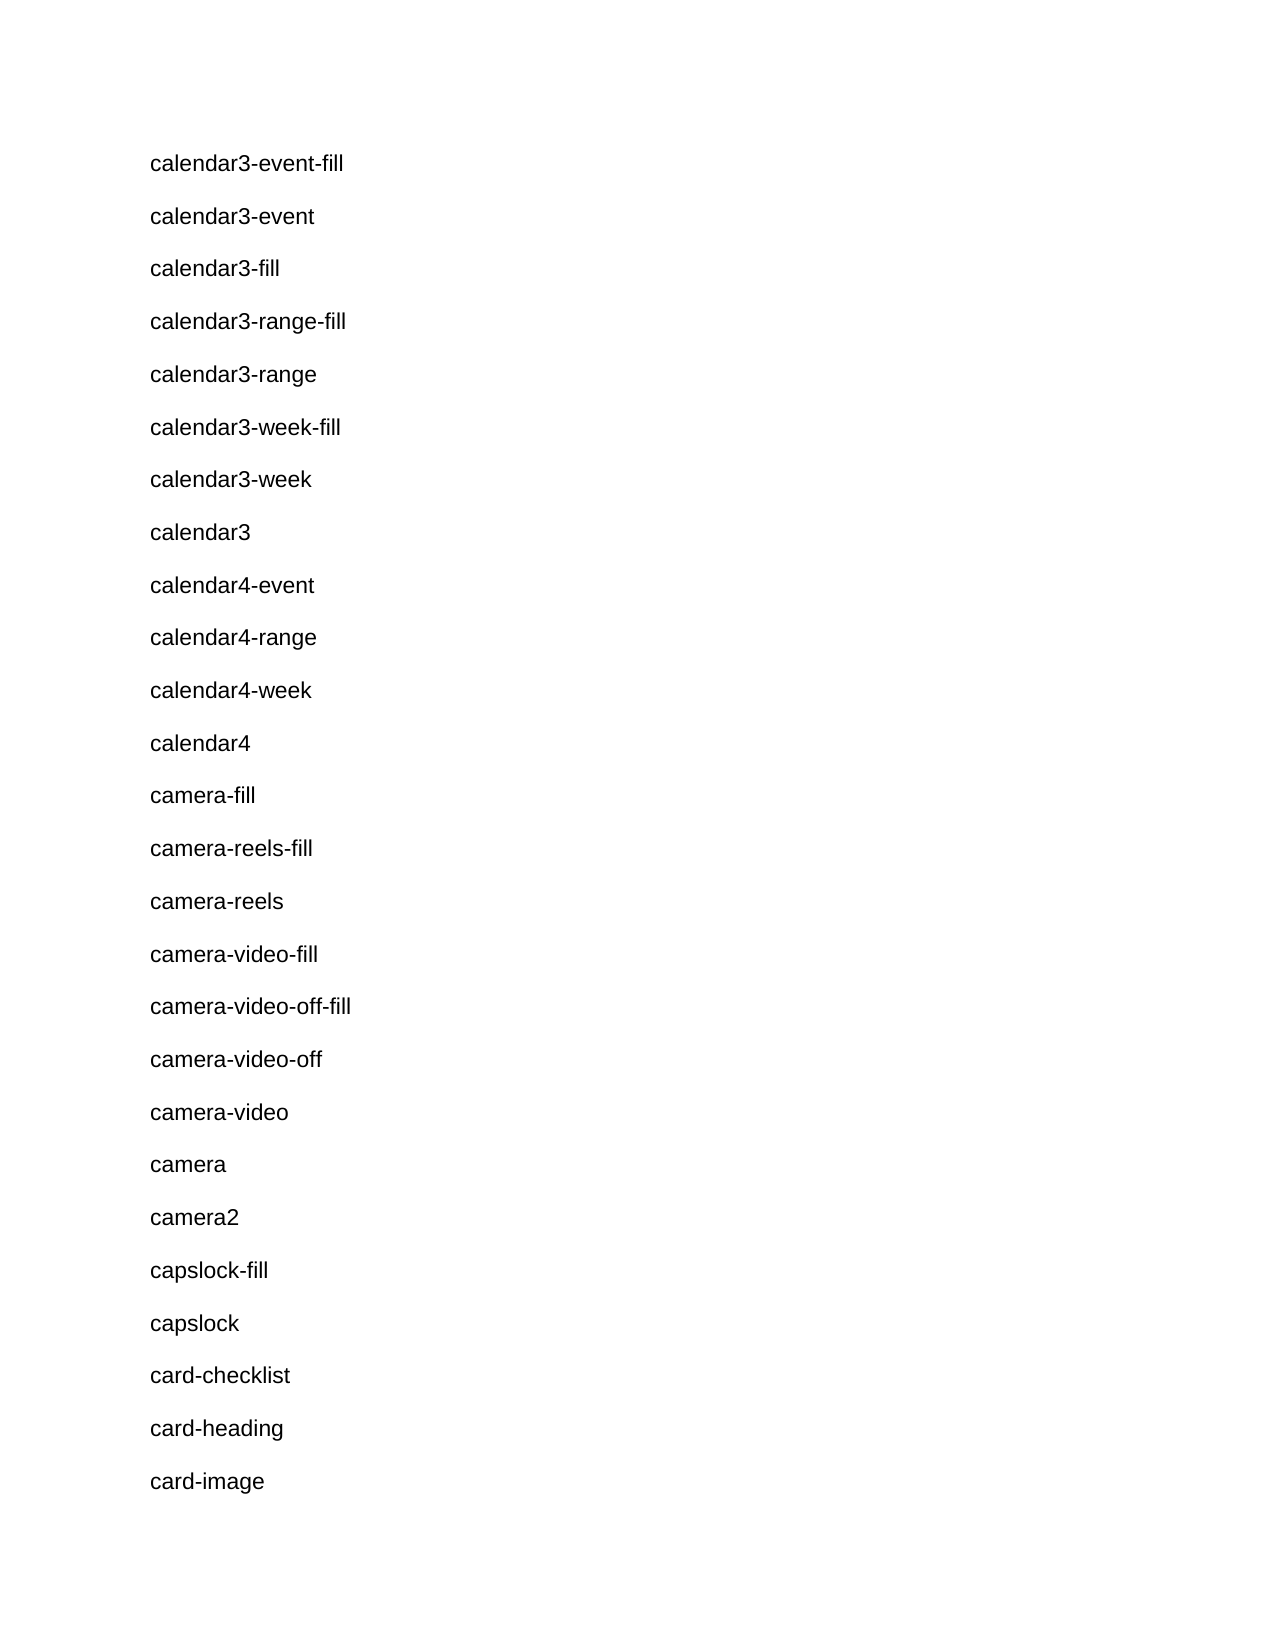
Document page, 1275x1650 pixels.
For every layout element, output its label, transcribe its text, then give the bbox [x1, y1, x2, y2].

text calendar3-week-fill [150, 413, 1125, 440]
text camera-video [150, 1099, 1125, 1125]
text calendar3-event-fill [150, 150, 1125, 176]
text capslock-fill [150, 1257, 1125, 1283]
text calendar3-week [150, 466, 1125, 493]
text capslock [150, 1309, 1125, 1336]
text camera [150, 1151, 1125, 1178]
text calendar4 [150, 730, 1125, 756]
text calendar3 [150, 519, 1125, 545]
text camera-reels [150, 888, 1125, 914]
text calendar3-event [150, 203, 1125, 229]
text camera-fill [150, 782, 1125, 809]
text calendar4-range [150, 624, 1125, 651]
text card-heading [150, 1415, 1125, 1441]
text camera-video-off [150, 1046, 1125, 1072]
text calendar3-range-fill [150, 308, 1125, 334]
text card-checklist [150, 1362, 1125, 1389]
text card-image [150, 1468, 1125, 1494]
text calendar4-event [150, 572, 1125, 598]
text camera2 [150, 1204, 1125, 1231]
text calendar3-fill [150, 255, 1125, 282]
text camera-reels-fill [150, 835, 1125, 862]
text camera-video-fill [150, 941, 1125, 967]
text calendar3-range [150, 361, 1125, 387]
text calendar4-week [150, 677, 1125, 703]
text camera-video-off-fill [150, 993, 1125, 1020]
